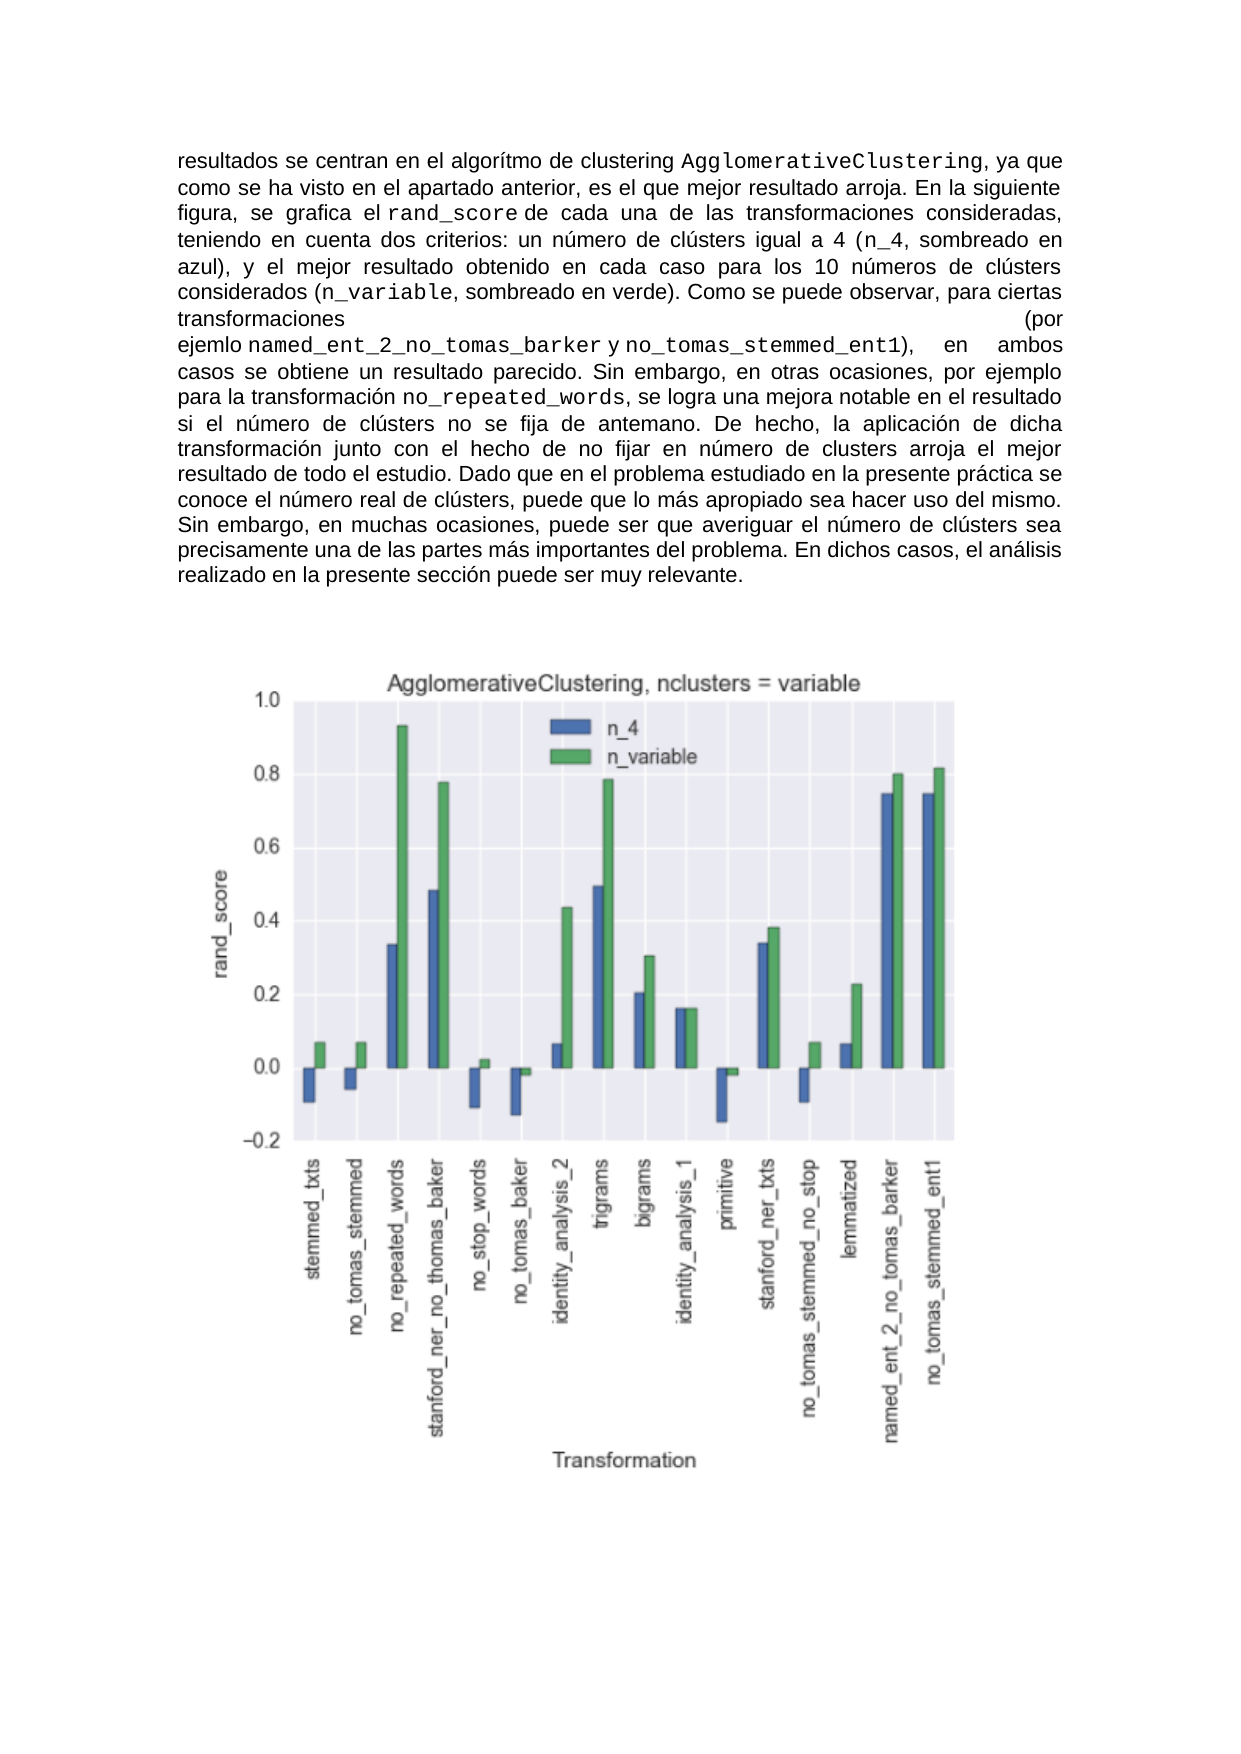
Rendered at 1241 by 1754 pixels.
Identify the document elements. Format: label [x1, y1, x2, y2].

text [177, 148, 1063, 587]
picture [177, 665, 1017, 1513]
